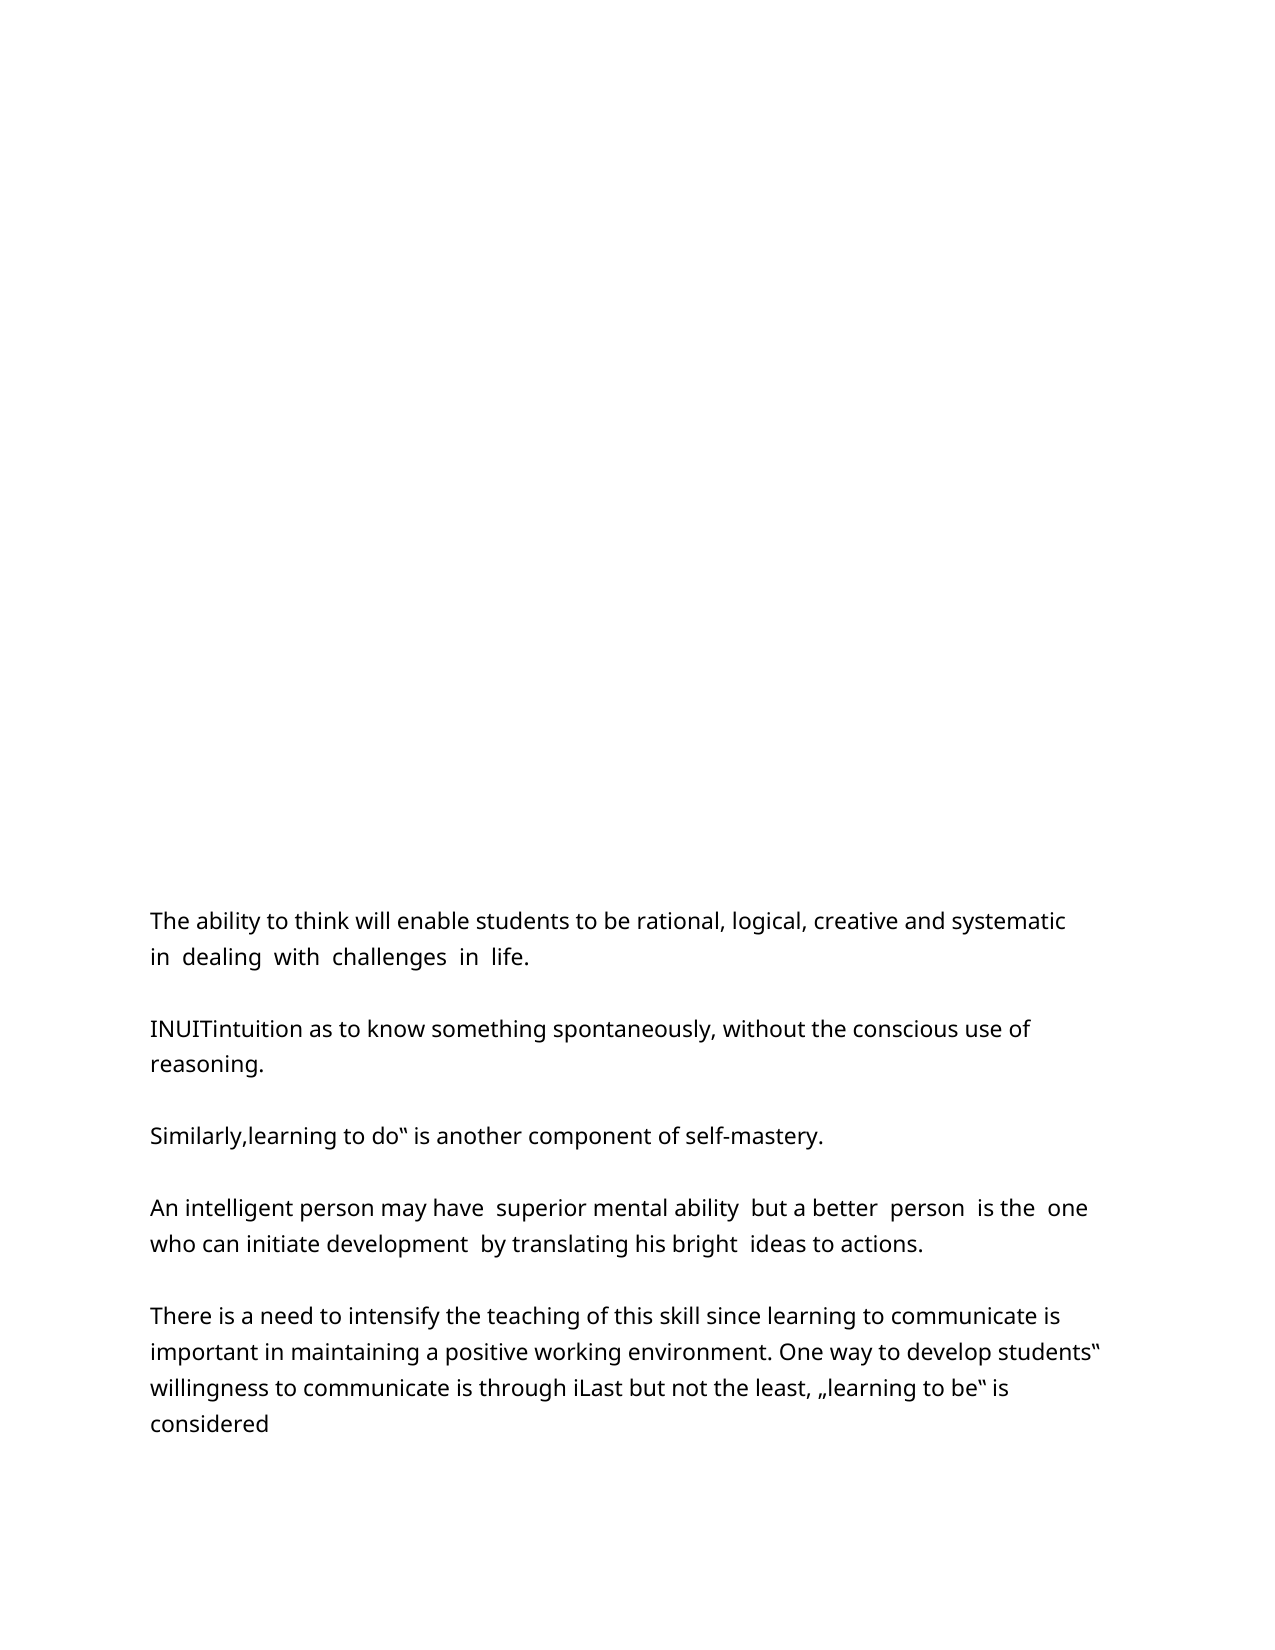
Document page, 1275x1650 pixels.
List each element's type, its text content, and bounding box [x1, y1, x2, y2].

text The ability to think will enable students to be rational, logical, creative and systematic [150, 905, 1125, 936]
text in dealing with challenges in life. [150, 941, 1125, 972]
text There is a need to intensify the teaching of this skill since learning to communicate is important in maintaining a positive working environment. One way to develop students‟ willingness to communicate is through iLast but not the least, „learning to be‟ is considered [150, 1300, 1125, 1439]
text Similarly,learning to do‟ is another component of self-mastery. [150, 1120, 1125, 1152]
text INUITintuition as to know something spontaneously, without the conscious use of reasoning. [150, 1012, 1125, 1080]
text An intelligent person may have superior mental ability but a better person is the one who can initiate development by translating his bright ideas to actions. [150, 1192, 1125, 1259]
